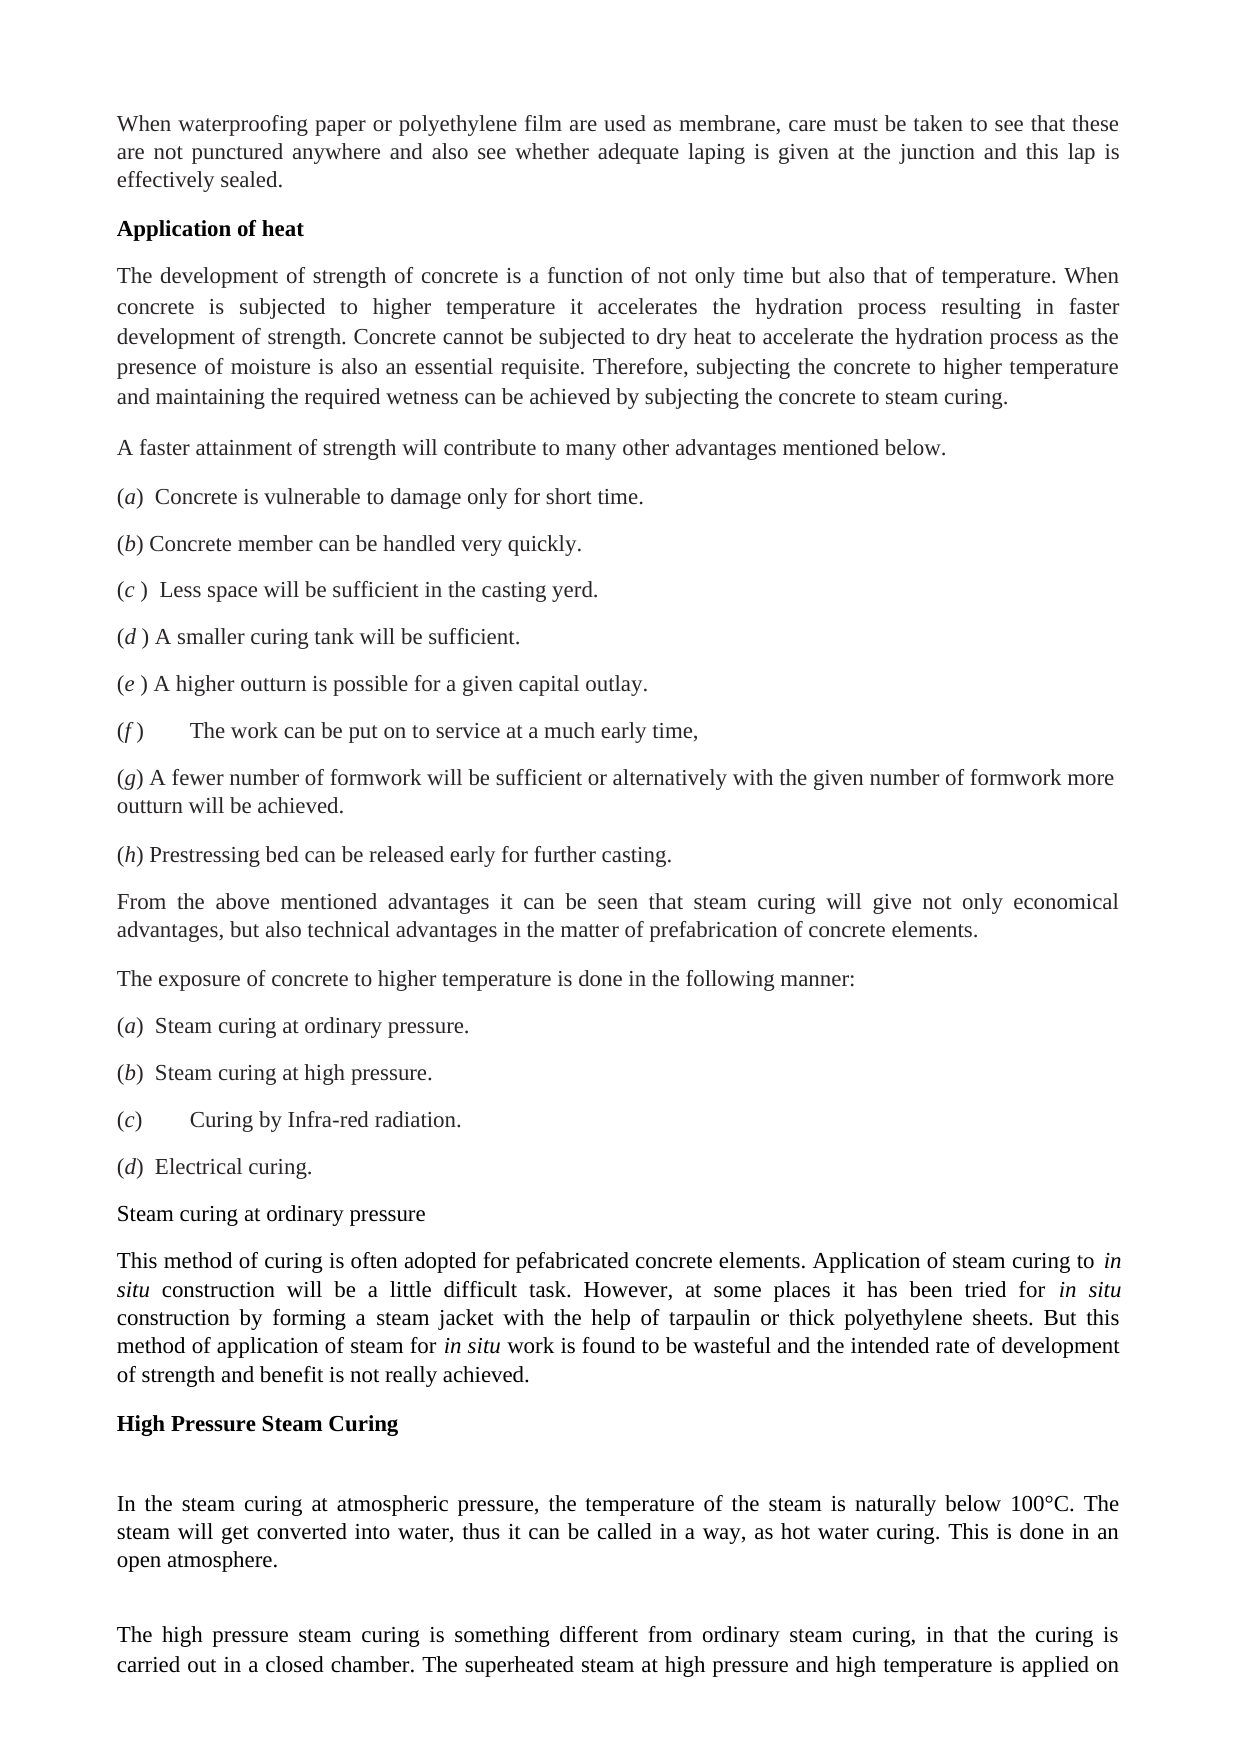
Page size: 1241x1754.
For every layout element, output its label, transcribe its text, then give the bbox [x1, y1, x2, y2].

text (a) Steam curing at ordinary pressure. [117, 1012, 1121, 1038]
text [117, 1621, 1121, 1677]
text (h) Prestressing bed can be released early for further casting. [117, 841, 1121, 867]
text A faster attainment of strength will contribute to many other advantages mentioned below. [117, 434, 1121, 461]
text Application of heat [117, 215, 1121, 242]
text The development of strength of concrete is a function of not only time but also that of temperature. When concrete is subjected to higher temperature it accelerates the hydration process resulting in faster development of strength. Concrete cannot be subjected to dry heat to accelerate the hydration process as the presence of moisture is also an essential requisite. Therefore, subjecting the concrete to higher temperature and maintaining the required wetness can be achieved by subjecting the concrete to steam curing. [117, 263, 1121, 410]
text The exposure of concrete to higher temperature is done in the following manner: [117, 965, 1121, 991]
text (d ) A smaller curing tank will be sufficient. [117, 624, 1121, 650]
text (b) Steam curing at high pressure. [117, 1059, 1121, 1085]
text (e ) A higher outturn is possible for a given capital outlay. [117, 671, 1121, 697]
text (c ) Less space will be sufficient in the casting yerd. [117, 577, 1121, 603]
text (d) Electrical curing. [117, 1153, 1121, 1179]
text When waterproofing paper or polyethylene film are used as membrane, care must be taken to see that these are not punctured anywhere and also see whether adequate laping is given at the junction and this lap is effectively sealed. [117, 110, 1121, 193]
text High Pressure Steam Curing [117, 1410, 1121, 1437]
text Steam curing at ordinary pressure [117, 1200, 1121, 1226]
text (g) A fewer number of formwork will be sufficient or alternatively with the given number of formwork more outturn will be achieved. [117, 764, 1121, 819]
text In the steam curing at atmospheric pressure, the temperature of the steam is naturally below 100°C. The steam will get converted into water, thus it can be called in a way, as hot water curing. This is done in an open atmosphere. [117, 1489, 1121, 1572]
text (a) Concrete is vulnerable to damage only for short time. [117, 483, 1121, 509]
text This method of curing is often adopted for pefabricated concrete elements. Application of steam curing to in situ construction will be a little difficult task. However, at some places it has been tried for in situ construction by forming a steam jacket with the help of tarpaulin or thick polyethylene sheets. But this method of application of steam for in situ work is found to be wasteful and the intended rate of development of strength and benefit is not really achieved. [117, 1247, 1121, 1387]
text (c) Curing by Infra-red radiation. [117, 1106, 1121, 1132]
text From the above mentioned advantages it can be seen that steam curing will give not only economical advantages, but also technical advantages in the matter of prefabrication of concrete elements. [117, 888, 1121, 942]
text (b) Concrete member can be handled very quickly. [117, 530, 1121, 556]
text (f ) The work can be put on to service at a much early time, [117, 718, 1121, 744]
